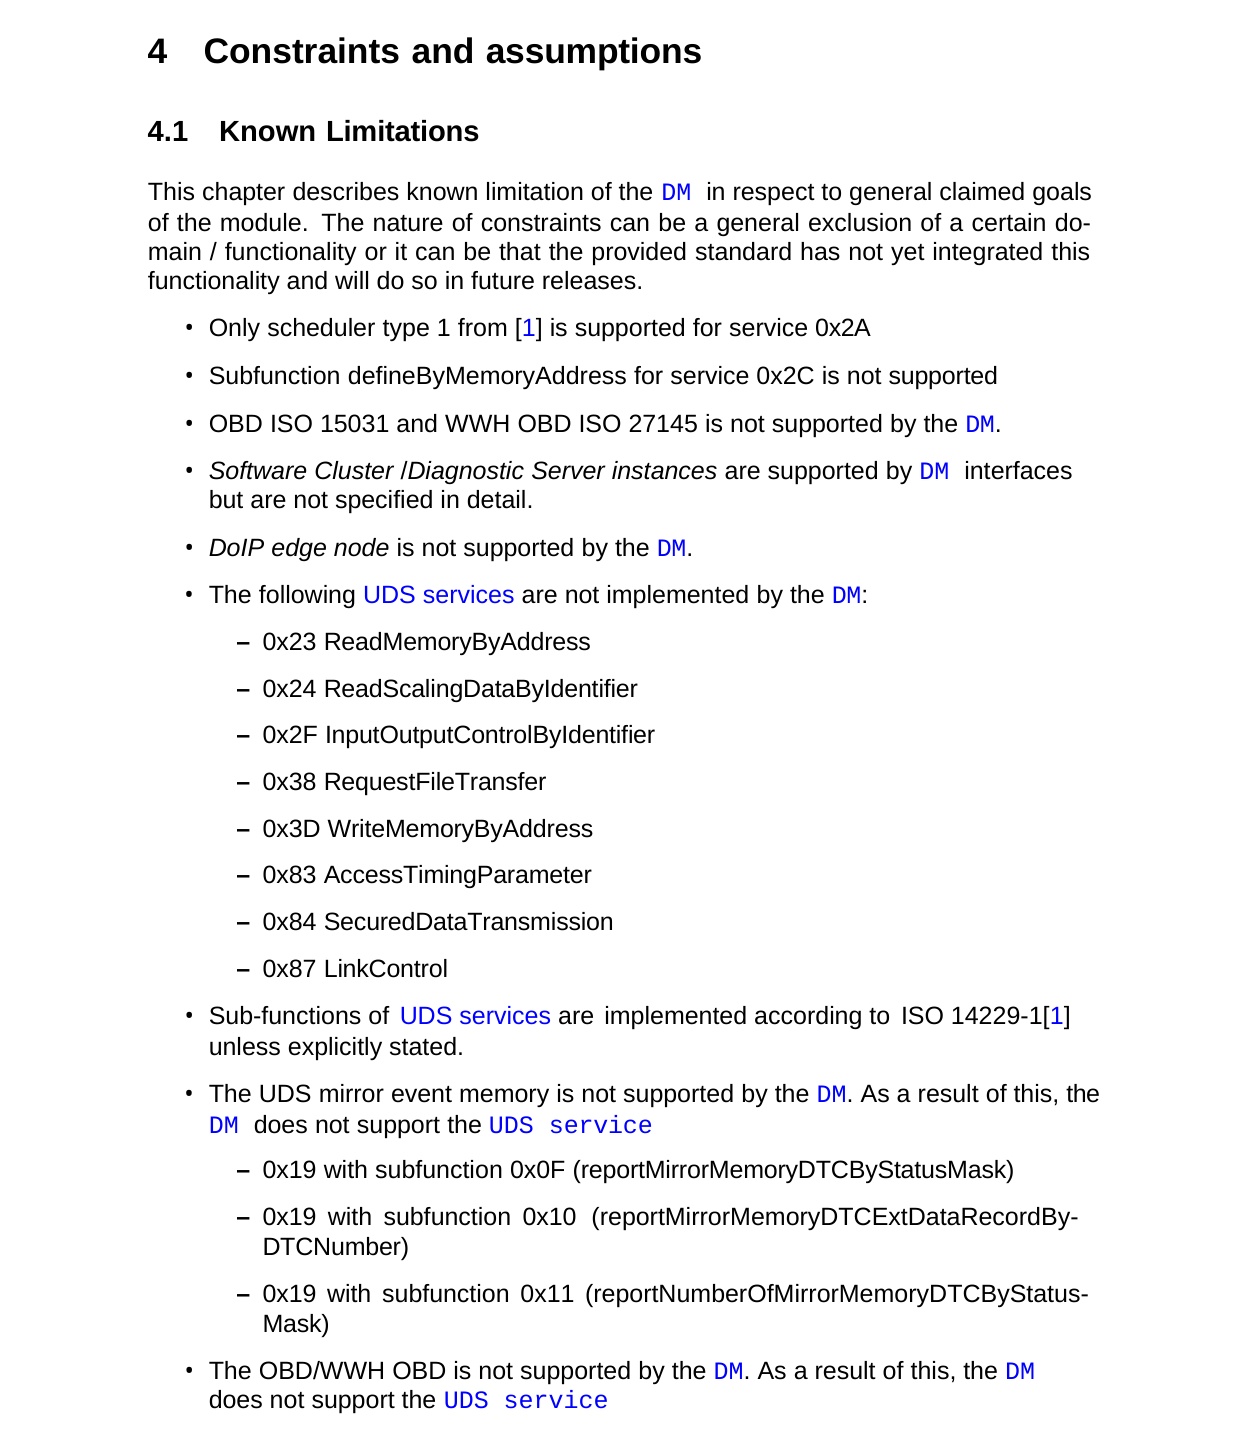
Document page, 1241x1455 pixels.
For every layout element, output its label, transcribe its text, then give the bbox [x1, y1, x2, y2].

list 0x83 AccessTimingParameter [236, 860, 1148, 889]
text DM does not support the UDS service [208, 1109, 1148, 1139]
list Sub-functions of UDS services are implemented according to ISO 14229-1[1] unless explicitly stated. [184, 998, 1093, 1061]
list Software Cluster /Diagnostic Server instances are supported by DM interfaces but are not specified in detail. [184, 453, 1093, 514]
list Only scheduler type 1 from [1] is supported for service 0x2A [184, 309, 1148, 343]
list 0x3D WriteMemoryByAddress [236, 814, 1148, 842]
list 0x23 ReadMemoryByAddress [236, 627, 1148, 656]
list Subfunction defineByMemoryAddress for service 0x2C is not supported [184, 357, 1148, 391]
list DoIP edge node is not supported by the DM. [184, 529, 1148, 564]
subtitle Known Limitations [147, 113, 1148, 147]
list 0x19 with subfunction 0x10 (reportMirrorMemoryDTCExtDataRecordBy- DTCNumber) [236, 1202, 1093, 1261]
list The OBD/WWH OBD is not supported by the DM. As a result of this, the DM does not support the UDS service [184, 1353, 1093, 1416]
list 0x84 SecuredDataTransmission [236, 907, 1148, 936]
list 0x38 RequestFileTransfer [236, 767, 1148, 796]
subtitle Constraints and assumptions [147, 30, 1148, 71]
list OBD ISO 15031 and WWH OBD ISO 27145 is not supported by the DM. [184, 405, 1148, 439]
list The UDS mirror event memory is not supported by the DM. As a result of this, the [184, 1076, 1148, 1109]
list 0x24 ReadScalingDataByIdentifier [236, 673, 1148, 702]
list 0x87 LinkControl [236, 954, 1148, 982]
list 0x2F InputOutputControlByIdentifier [236, 720, 1148, 749]
list 0x19 with subfunction 0x11 (reportNumberOfMirrorMemoryDTCByStatus- Mask) [236, 1278, 1093, 1337]
text This chapter describes known limitation of the DM in respect to general claimed goals of the module. The nature of constraints can be a general exclusion of a certain do- main / functionality or it can be that the provided standard has not yet integrated this functionality and will do so in future releases. [148, 177, 1093, 294]
list 0x19 with subfunction 0x0F (reportMirrorMemoryDTCByStatusMask) [236, 1155, 1148, 1184]
list The following UDS services are not implemented by the DM: [184, 577, 1148, 611]
